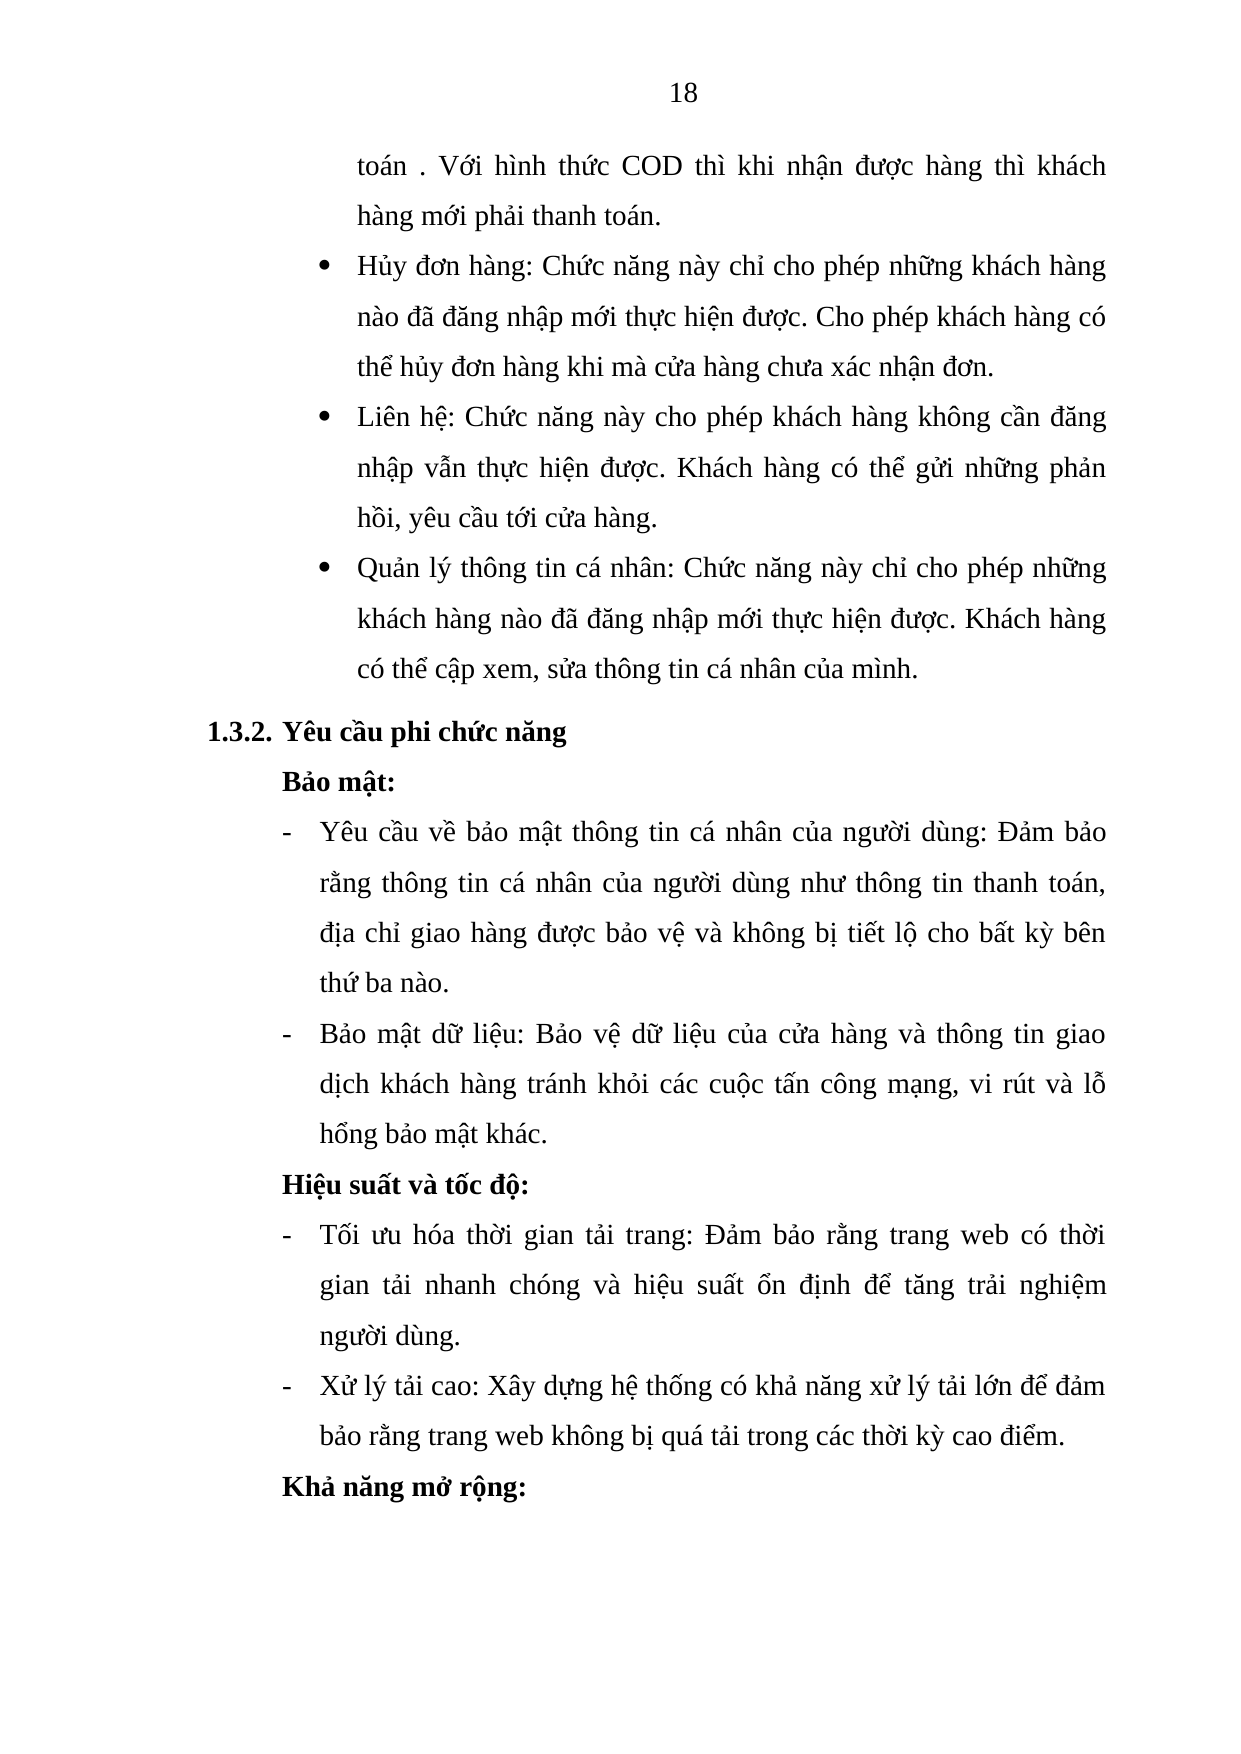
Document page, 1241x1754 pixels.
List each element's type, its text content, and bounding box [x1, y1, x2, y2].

subtitle Yêu cầu phi chức năng [207, 714, 1107, 747]
list Tối ưu hóa thời gian tải trang: Đảm bảo rằng trang web có thời gian tải nhanh chóng và hiệu suất ổn định để tăng trải nghiệm người dùng. [282, 1217, 1107, 1351]
list Hủy đơn hàng: Chức năng này chỉ cho phép những khách hàng nào đã đăng nhập mới thực hiện được. Cho phép khách hàng có thể hủy đơn hàng khi mà cửa hàng chưa xác nhận đơn. [319, 248, 1107, 383]
list Xử lý tải cao: Xây dựng hệ thống có khả năng xử lý tải lớn để đảm bảo rằng trang web không bị quá tải trong các thời kỳ cao điểm. [282, 1368, 1107, 1452]
list Bảo mật dữ liệu: Bảo vệ dữ liệu của cửa hàng và thông tin giao dịch khách hàng tránh khỏi các cuộc tấn công mạng, vi rút và lỗ hổng bảo mật khác. [282, 1016, 1107, 1150]
list Bảo mật: [282, 764, 1107, 798]
list Khả năng mở rộng: [282, 1469, 1107, 1502]
list Quản lý thông tin cá nhân: Chức năng này chỉ cho phép những khách hàng nào đã đăng nhập mới thực hiện được. Khách hàng có thể cập xem, sửa thông tin cá nhân của mình. [319, 550, 1107, 685]
list Yêu cầu về bảo mật thông tin cá nhân của người dùng: Đảm bảo rằng thông tin cá nhân của người dùng như thông tin thanh toán, địa chỉ giao hàng được bảo vệ và không bị tiết lộ cho bất kỳ bên thứ ba nào. [282, 814, 1107, 999]
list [319, 148, 1107, 232]
list Hiệu suất và tốc độ: [282, 1167, 1107, 1200]
list Liên hệ: Chức năng này cho phép khách hàng không cần đăng nhập vẫn thực hiện được. Khách hàng có thể gửi những phản hồi, yêu cầu tới cửa hàng. [319, 399, 1107, 534]
